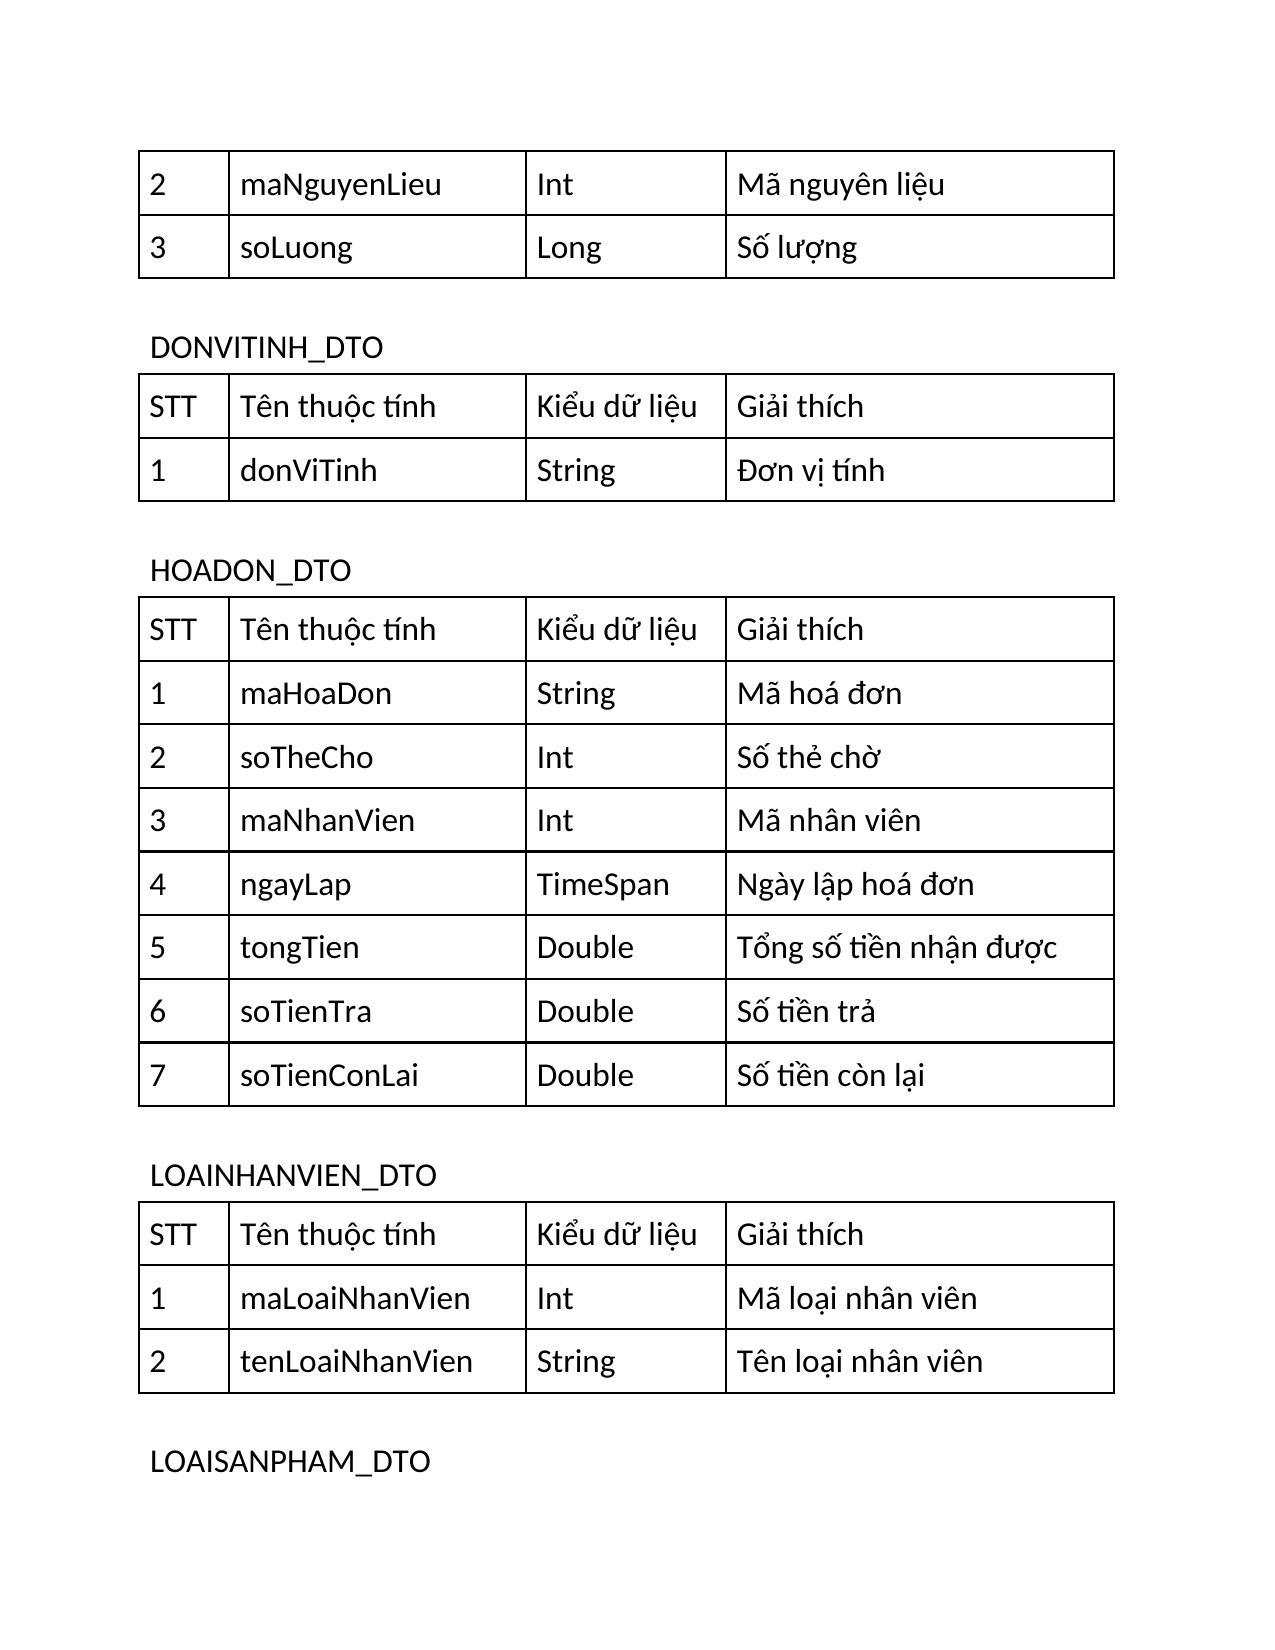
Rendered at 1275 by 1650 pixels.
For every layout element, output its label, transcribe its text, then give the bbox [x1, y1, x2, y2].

table_header Tên thuộc tính [230, 375, 525, 437]
table_cell Số thẻ chờ [727, 725, 1113, 787]
table_cell 1 [140, 439, 228, 500]
table_cell soTienTra [230, 980, 525, 1041]
table_cell Int [527, 725, 725, 787]
table_cell String [527, 1330, 725, 1392]
text LOAISANPHAM_DTO [150, 1440, 1125, 1481]
table_cell String [527, 439, 725, 500]
table_cell 2 [140, 1330, 228, 1392]
text DONVITINH_DTO [150, 326, 1125, 367]
table_cell tenLoaiNhanVien [230, 1330, 525, 1392]
table_header STT [140, 1203, 228, 1264]
table_cell soTienConLai [230, 1044, 525, 1105]
table_header STT [140, 598, 228, 659]
table_cell 1 [140, 662, 228, 723]
table_cell Đơn vị tính [727, 439, 1113, 500]
table_cell Mã loại nhân viên [727, 1266, 1113, 1328]
table_cell Mã nhân viên [727, 789, 1113, 850]
text HOADON_DTO [150, 549, 1125, 590]
table_cell 1 [140, 1266, 228, 1328]
table_header Kiểu dữ liệu [527, 1203, 725, 1264]
table_cell Ngày lập hoá đơn [727, 853, 1113, 914]
table_cell maLoaiNhanVien [230, 1266, 525, 1328]
table_cell soTheCho [230, 725, 525, 787]
table_header Giải thích [727, 598, 1113, 659]
table_header Tên thuộc tính [230, 598, 525, 659]
table_cell Mã hoá đơn [727, 662, 1113, 723]
table_cell 5 [140, 916, 228, 978]
table_header Kiểu dữ liệu [527, 598, 725, 659]
table_cell ngayLap [230, 853, 525, 914]
table_cell soLuong [230, 216, 525, 277]
table_cell Tổng số tiền nhận được [727, 916, 1113, 978]
table_cell Int [527, 789, 725, 850]
table_cell Số lượng [727, 216, 1113, 277]
table_cell Mã nguyên liệu [727, 152, 1113, 214]
table_cell Số tiền còn lại [727, 1044, 1113, 1105]
table_cell Tên loại nhân viên [727, 1330, 1113, 1392]
table_cell 2 [140, 725, 228, 787]
table_cell Double [527, 916, 725, 978]
table_cell 6 [140, 980, 228, 1041]
table_cell donViTinh [230, 439, 525, 500]
table_cell Long [527, 216, 725, 277]
table_header STT [140, 375, 228, 437]
text LOAINHANVIEN_DTO [150, 1154, 1125, 1194]
table_cell Double [527, 980, 725, 1041]
table_cell Int [527, 152, 725, 214]
table_cell 7 [140, 1044, 228, 1105]
table_cell Int [527, 1266, 725, 1328]
table_header Tên thuộc tính [230, 1203, 525, 1264]
table_cell tongTien [230, 916, 525, 978]
table_cell maNguyenLieu [230, 152, 525, 214]
table_cell maNhanVien [230, 789, 525, 850]
table_header Giải thích [727, 1203, 1113, 1264]
table_cell String [527, 662, 725, 723]
table_header Kiểu dữ liệu [527, 375, 725, 437]
table_cell maHoaDon [230, 662, 525, 723]
table_header Giải thích [727, 375, 1113, 437]
table_cell 3 [140, 789, 228, 850]
table_cell 4 [140, 853, 228, 914]
table_cell Double [527, 1044, 725, 1105]
table_cell 3 [140, 216, 228, 277]
table_cell Số tiền trả [727, 980, 1113, 1041]
table_cell 2 [140, 152, 228, 214]
table_cell TimeSpan [527, 853, 725, 914]
